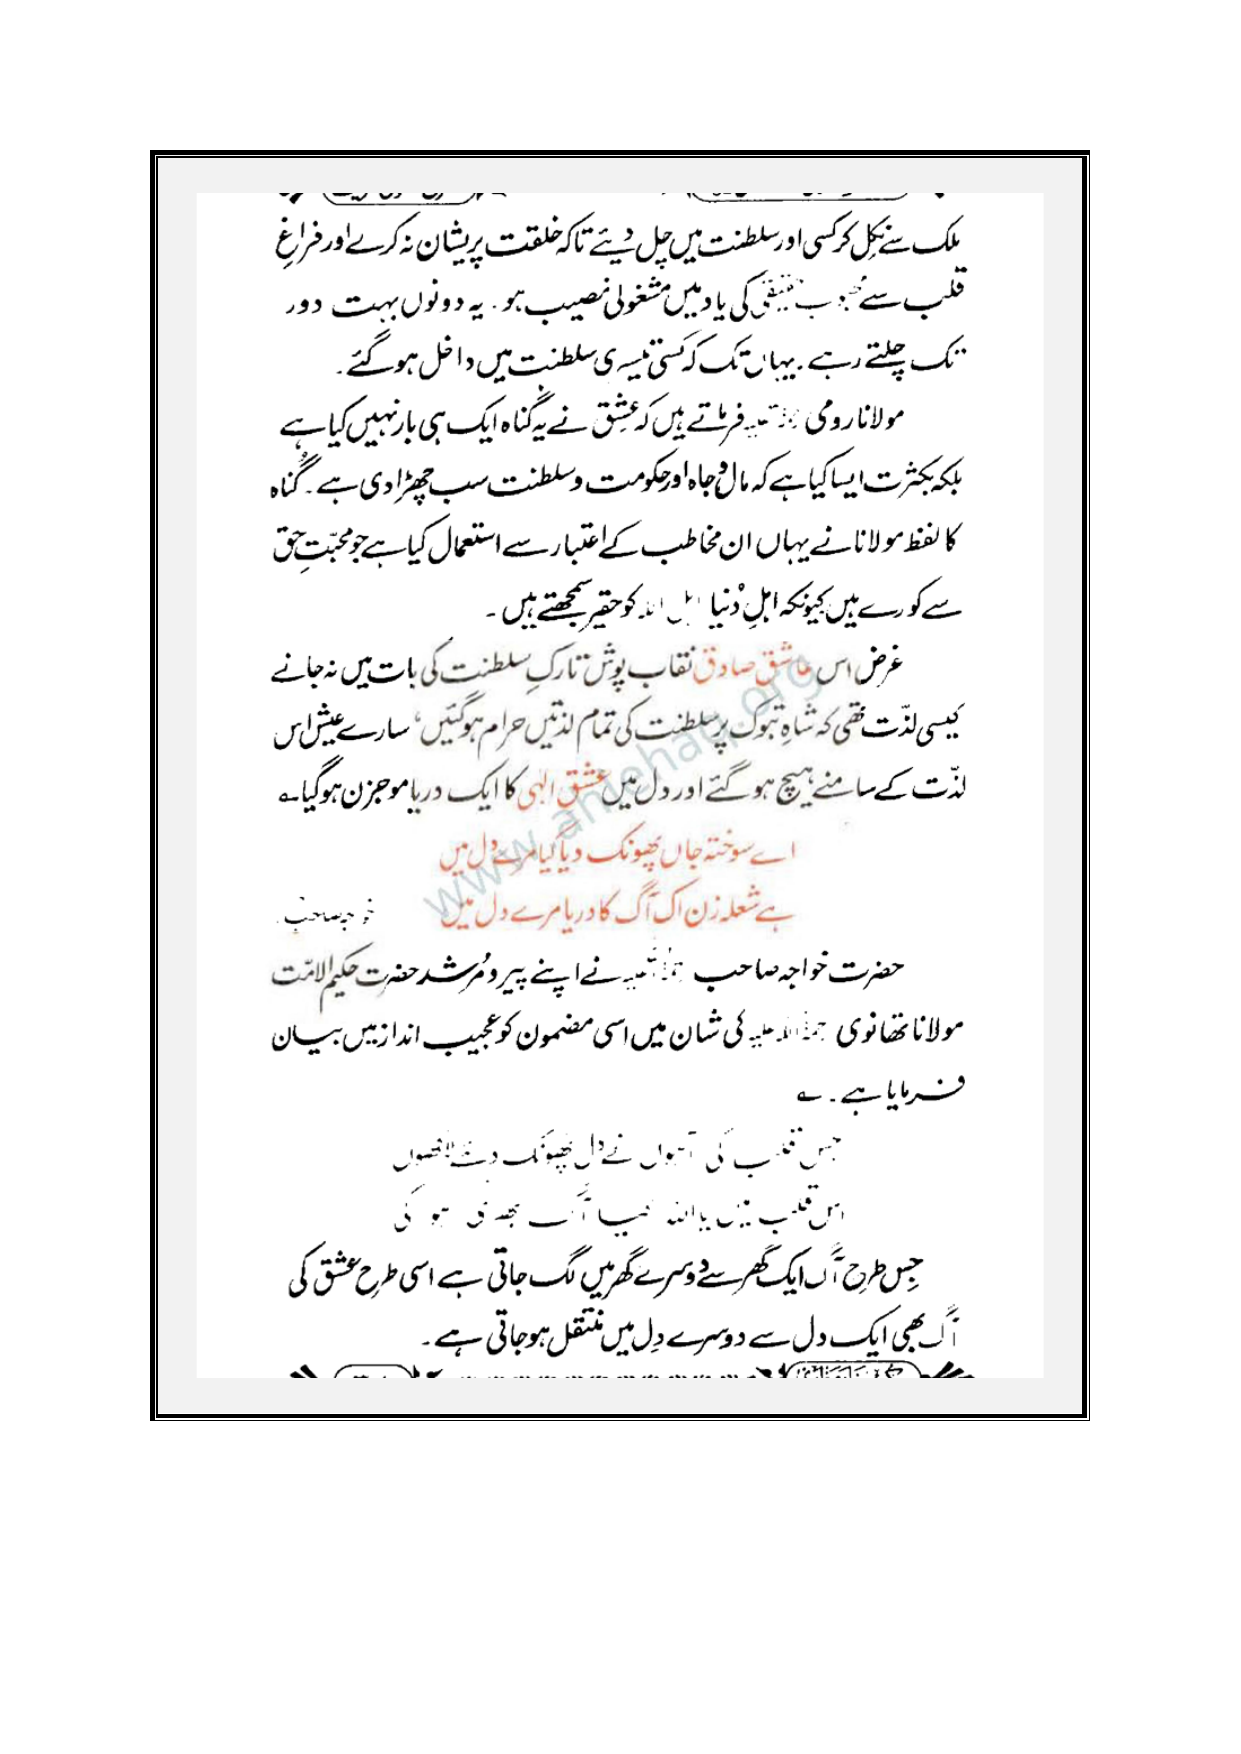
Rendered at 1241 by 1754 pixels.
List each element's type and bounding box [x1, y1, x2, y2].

table_header [158, 158, 1082, 1413]
picture [196, 193, 1044, 1378]
